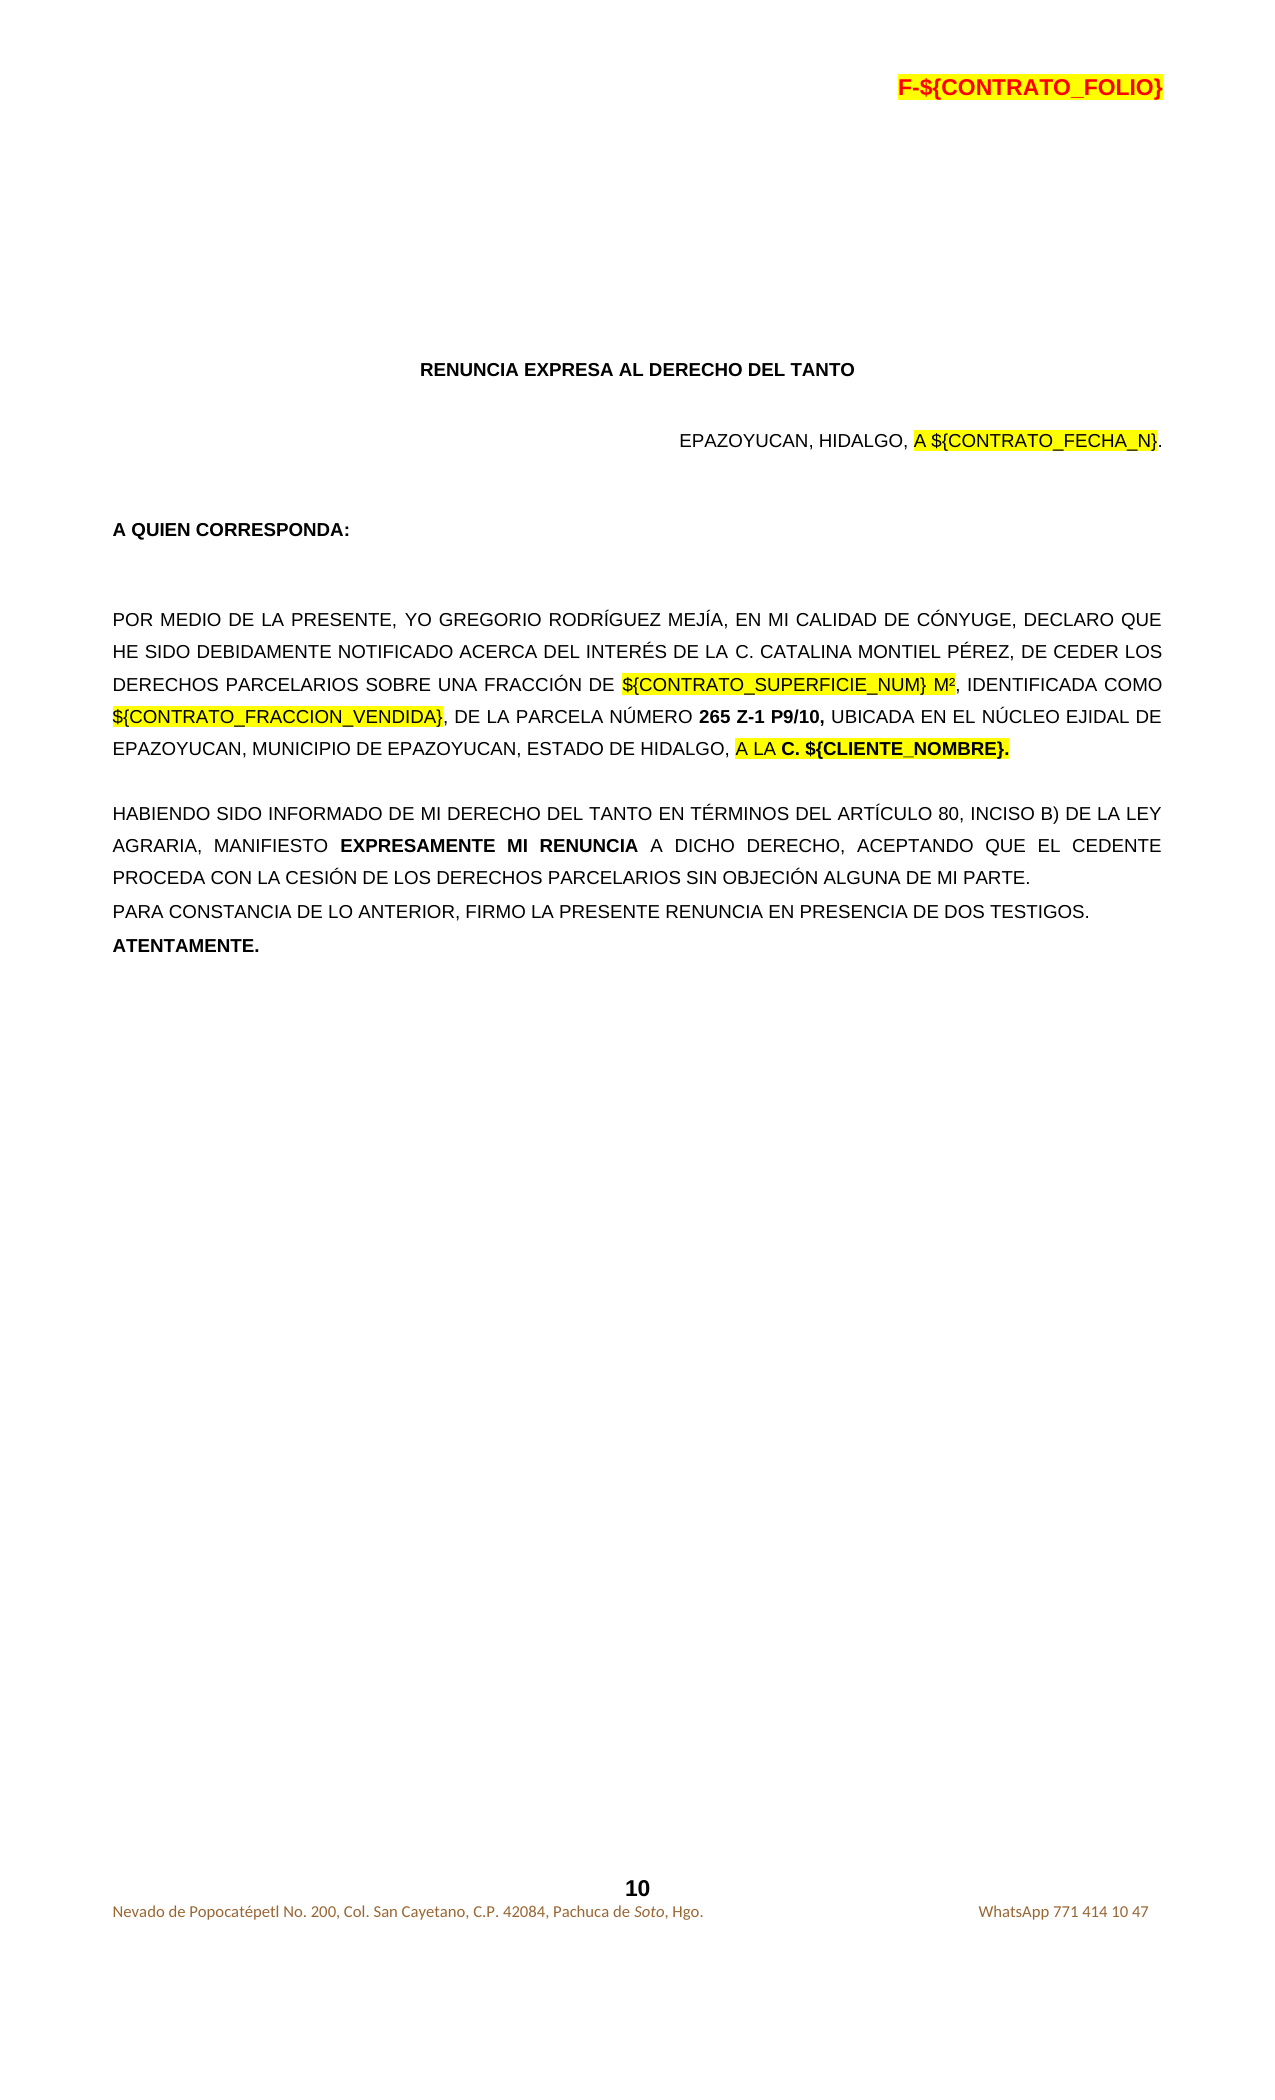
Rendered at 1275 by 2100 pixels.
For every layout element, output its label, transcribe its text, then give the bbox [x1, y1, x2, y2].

text PARA CONSTANCIA DE LO ANTERIOR, FIRMO LA PRESENTE RENUNCIA EN PRESENCIA DE DOS TESTIGOS. [112, 901, 1162, 923]
text ATENTAMENTE. [112, 935, 1162, 957]
text A QUIEN CORRESPONDA: [112, 519, 1162, 541]
text EPAZOYUCAN, HIDALGO, A ${CONTRATO_FECHA_N}. [112, 429, 1162, 451]
text RENUNCIA EXPRESA AL DERECHO DEL TANTO [112, 358, 1162, 380]
text HABIENDO SIDO INFORMADO DE MI DERECHO DEL TANTO EN TÉRMINOS DEL ARTÍCULO 80, INCISO B) DE LA LEY AGRARIA, MANIFIESTO EXPRESAMENTE MI RENUNCIA A DICHO DERECHO, ACEPTANDO QUE EL CEDENTE PROCEDA CON LA CESIÓN DE LOS DERECHOS PARCELARIOS SIN OBJECIÓN ALGUNA DE MI PARTE. [112, 802, 1162, 889]
text POR MEDIO DE LA PRESENTE, YO GREGORIO RODRÍGUEZ MEJÍA, EN MI CALIDAD DE CÓNYUGE, DECLARO QUE HE SIDO DEBIDAMENTE NOTIFICADO ACERCA DEL INTERÉS DE LA C. CATALINA MONTIEL PÉREZ, DE CEDER LOS DERECHOS PARCELARIOS SOBRE UNA FRACCIÓN DE ${CONTRATO_SUPERFICIE_NUM} M², IDENTIFICADA COMO ${CONTRATO_FRACCION_VENDIDA}, DE LA PARCELA NÚMERO 265 Z-1 P9/10, UBICADA EN EL NÚCLEO EJIDAL DE EPAZOYUCAN, MUNICIPIO DE EPAZOYUCAN, ESTADO DE HIDALGO, A LA C. ${CLIENTE_NOMBRE}. [112, 609, 1162, 759]
